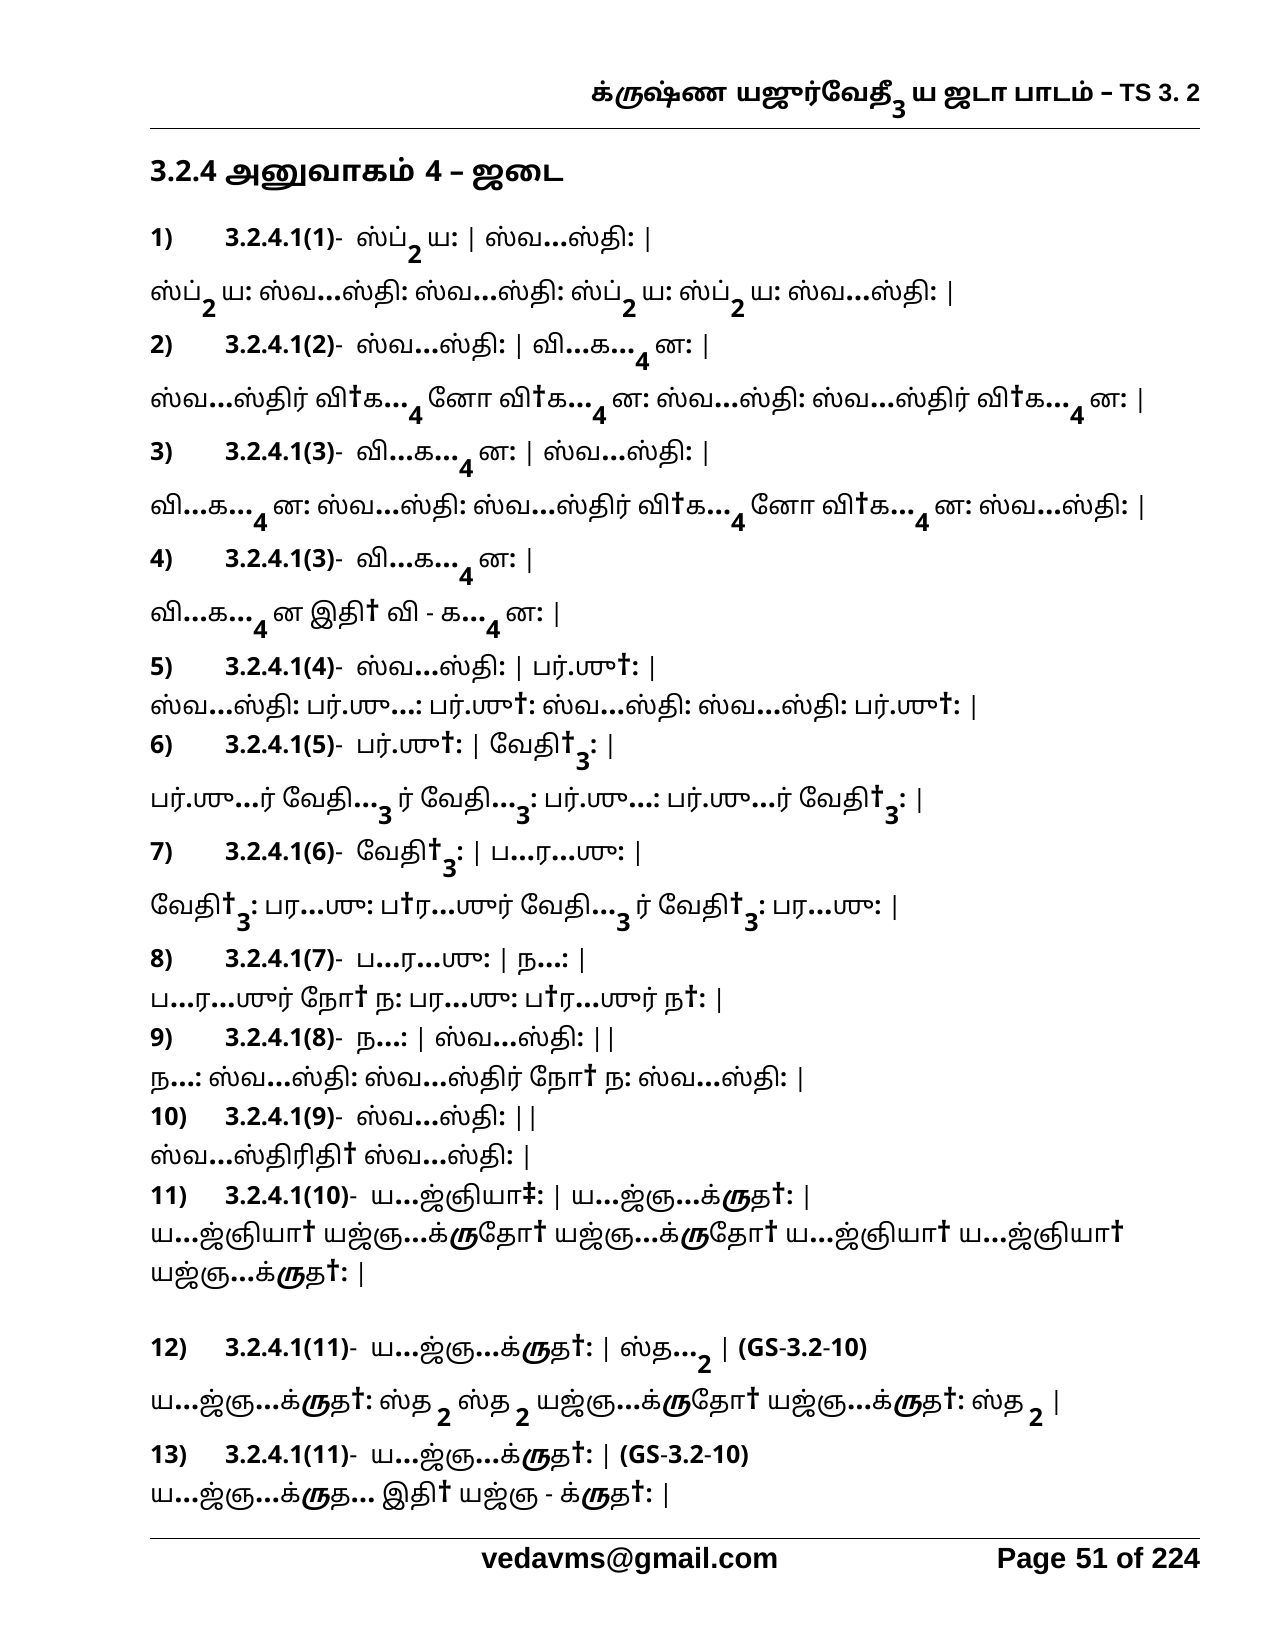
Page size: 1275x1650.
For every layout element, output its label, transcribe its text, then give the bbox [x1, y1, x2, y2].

text 13) 3.2.4.1(11)- ய…ஜ்ஞ…க்ருத†: | (GS-3.2-10) [150, 1436, 1200, 1474]
text 2) 3.2.4.1(2)- ஸ்வ…ஸ்தி: | வி…க…4ன: | [150, 327, 1200, 378]
text 8) 3.2.4.1(7)- ப…ர…ஶு: | ந…: | [150, 941, 1200, 979]
text ய…ஜ்ஞ…க்ருத†: ஸ்த2 ஸ்த2 யஜ்ஞ…க்ருதோ† யஜ்ஞ…க்ருத†: ஸ்த2 | [150, 1383, 1200, 1434]
text ஸ்ப்2ய: ஸ்வ…ஸ்தி: ஸ்வ…ஸ்தி: ஸ்ப்2ய: ஸ்ப்2ய: ஸ்வ…ஸ்தி: | [150, 273, 1200, 324]
text 9) 3.2.4.1(8)- ந…: | ஸ்வ…ஸ்தி: || [150, 1020, 1200, 1057]
text 6) 3.2.4.1(5)- பர்.ஶு†: | வேதி†3: | [150, 727, 1200, 778]
text ஸ்வ…ஸ்தி: பர்.ஶு…: பர்.ஶு†: ஸ்வ…ஸ்தி: ஸ்வ…ஸ்தி: பர்.ஶு†: | [150, 688, 1200, 725]
text ய…ஜ்ஞியா† யஜ்ஞ…க்ருதோ† யஜ்ஞ…க்ருதோ† ய…ஜ்ஞியா† ய…ஜ்ஞியா† யஜ்ஞ…க்ருத†: | [150, 1217, 1200, 1292]
text வேதி†3: பர…ஶு: ப†ர…ஶுர் வேதி…3ர் வேதி†3: பர…ஶு: | [150, 888, 1200, 939]
text 7) 3.2.4.1(6)- வேதி†3: | ப…ர…ஶு: | [150, 834, 1200, 885]
text பர்.ஶு…ர் வேதி…3ர் வேதி…3: பர்.ஶு…: பர்.ஶு…ர் வேதி†3: | [150, 781, 1200, 832]
subtitle அனுவாகம் 4 – ஜடை [150, 150, 1200, 192]
text 5) 3.2.4.1(4)- ஸ்வ…ஸ்தி: | பர்.ஶு†: | [150, 648, 1200, 686]
text ஸ்வ…ஸ்திரிதி† ஸ்வ…ஸ்தி: | [150, 1138, 1200, 1176]
text 11) 3.2.4.1(10)- ய…ஜ்ஞியா‡: | ய…ஜ்ஞ…க்ருத†: | [150, 1177, 1200, 1215]
text ய…ஜ்ஞ…க்ருத… இதி† யஜ்ஞ - க்ருத†: | [150, 1476, 1200, 1513]
text 10) 3.2.4.1(9)- ஸ்வ…ஸ்தி: || [150, 1099, 1200, 1136]
text வி…க…4ன இதி† வி - க…4ன: | [150, 595, 1200, 646]
text வி…க…4ன: ஸ்வ…ஸ்தி: ஸ்வ…ஸ்திர் வி†க…4னோ வி†க…4ன: ஸ்வ…ஸ்தி: | [150, 488, 1200, 539]
text 12) 3.2.4.1(11)- ய…ஜ்ஞ…க்ருத†: | ஸ்த…2 | (GS-3.2-10) [150, 1329, 1200, 1380]
text ந…: ஸ்வ…ஸ்தி: ஸ்வ…ஸ்திர் நோ† ந: ஸ்வ…ஸ்தி: | [150, 1059, 1200, 1097]
text 3) 3.2.4.1(3)- வி…க…4ன: | ஸ்வ…ஸ்தி: | [150, 434, 1200, 485]
text ஸ்வ…ஸ்திர் வி†க…4னோ வி†க…4ன: ஸ்வ…ஸ்தி: ஸ்வ…ஸ்திர் வி†க…4ன: | [150, 381, 1200, 432]
text ப…ர…ஶுர் நோ† ந: பர…ஶு: ப†ர…ஶுர் ந†: | [150, 981, 1200, 1018]
text 4) 3.2.4.1(3)- வி…க…4ன: | [150, 541, 1200, 592]
text 1) 3.2.4.1(1)- ஸ்ப்2ய: | ஸ்வ…ஸ்தி: | [150, 220, 1200, 271]
